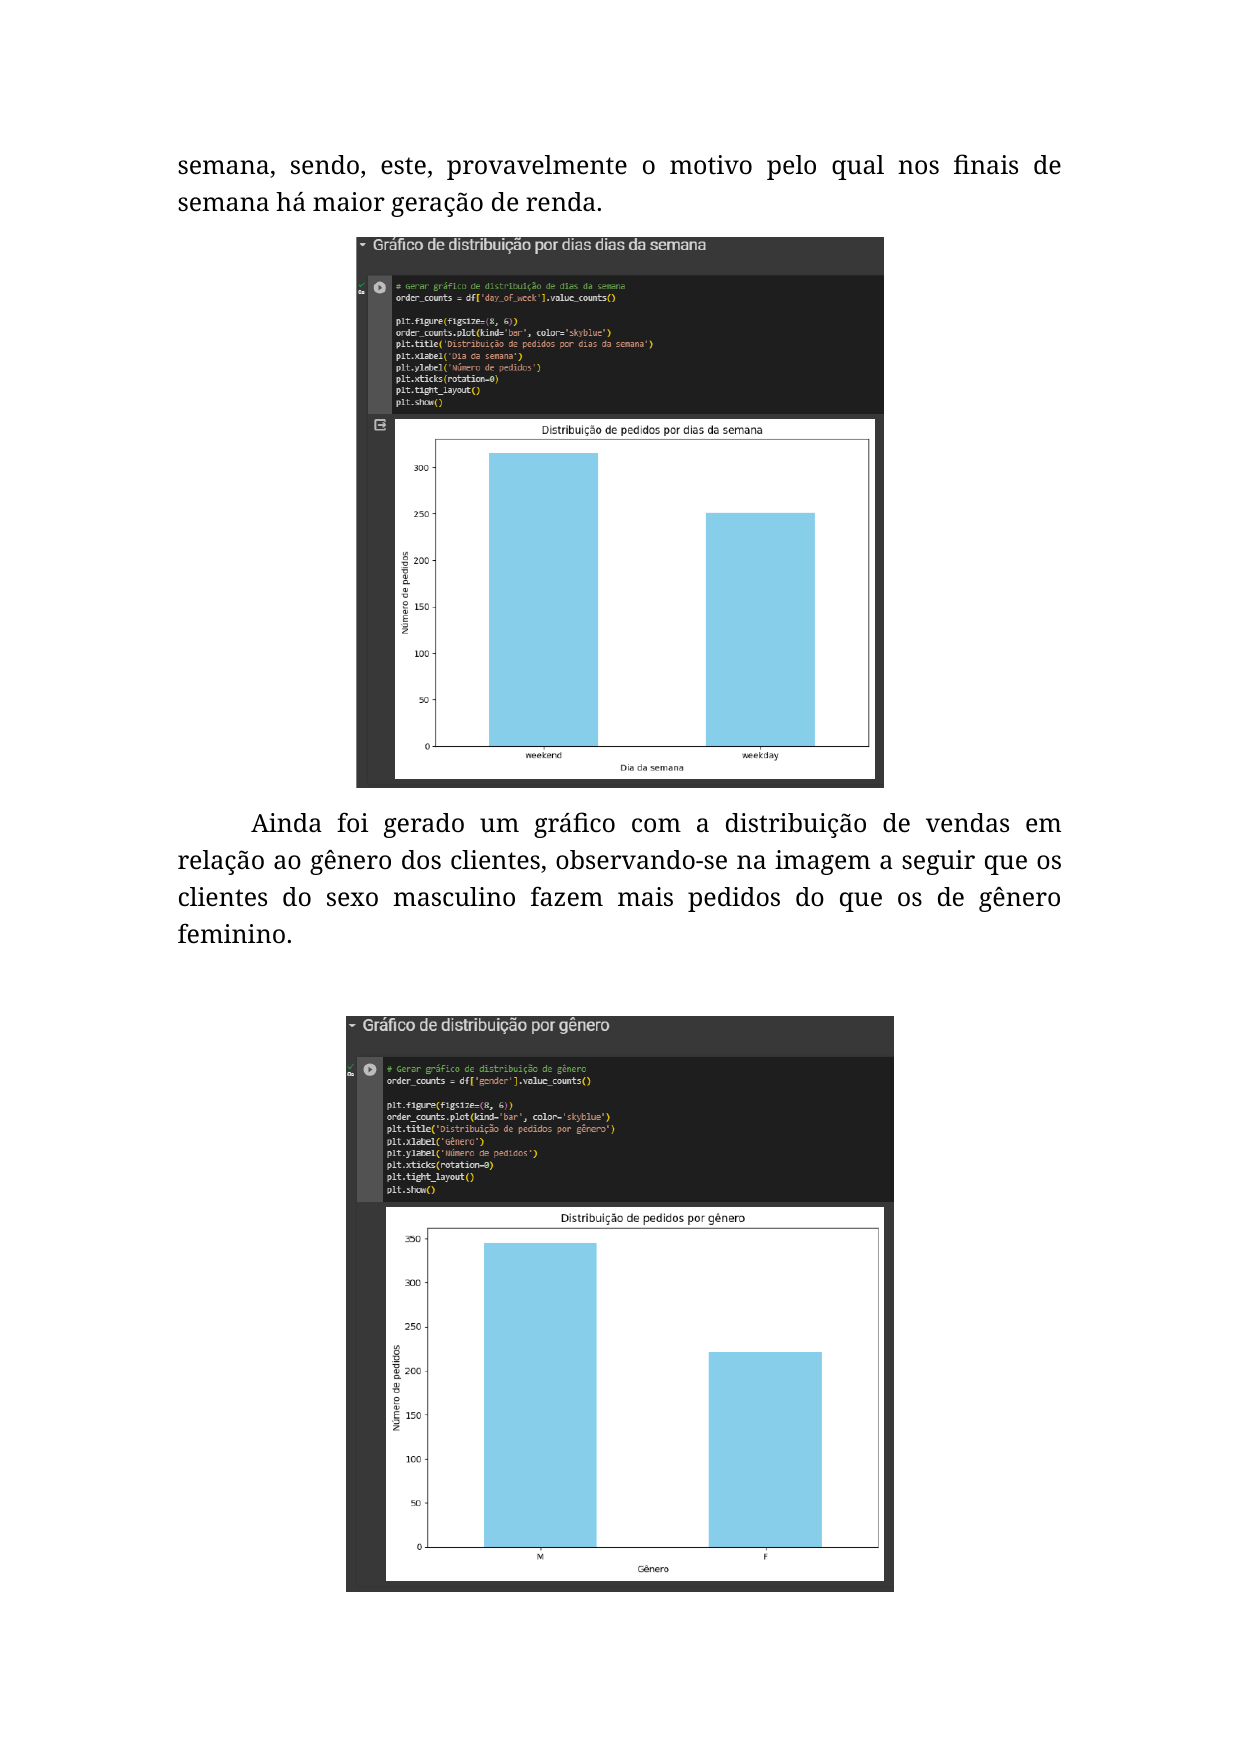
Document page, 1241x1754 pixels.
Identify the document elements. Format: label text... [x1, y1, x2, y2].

picture [356, 237, 884, 788]
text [177, 148, 1063, 218]
text Ainda foi gerado um gráfico com a distribuição de vendas em relação ao gênero dos clientes, observando-se na imagem a seguir que os clientes do sexo masculino fazem mais pedidos do que os de gênero feminino. [177, 806, 1063, 950]
picture [346, 1016, 894, 1592]
